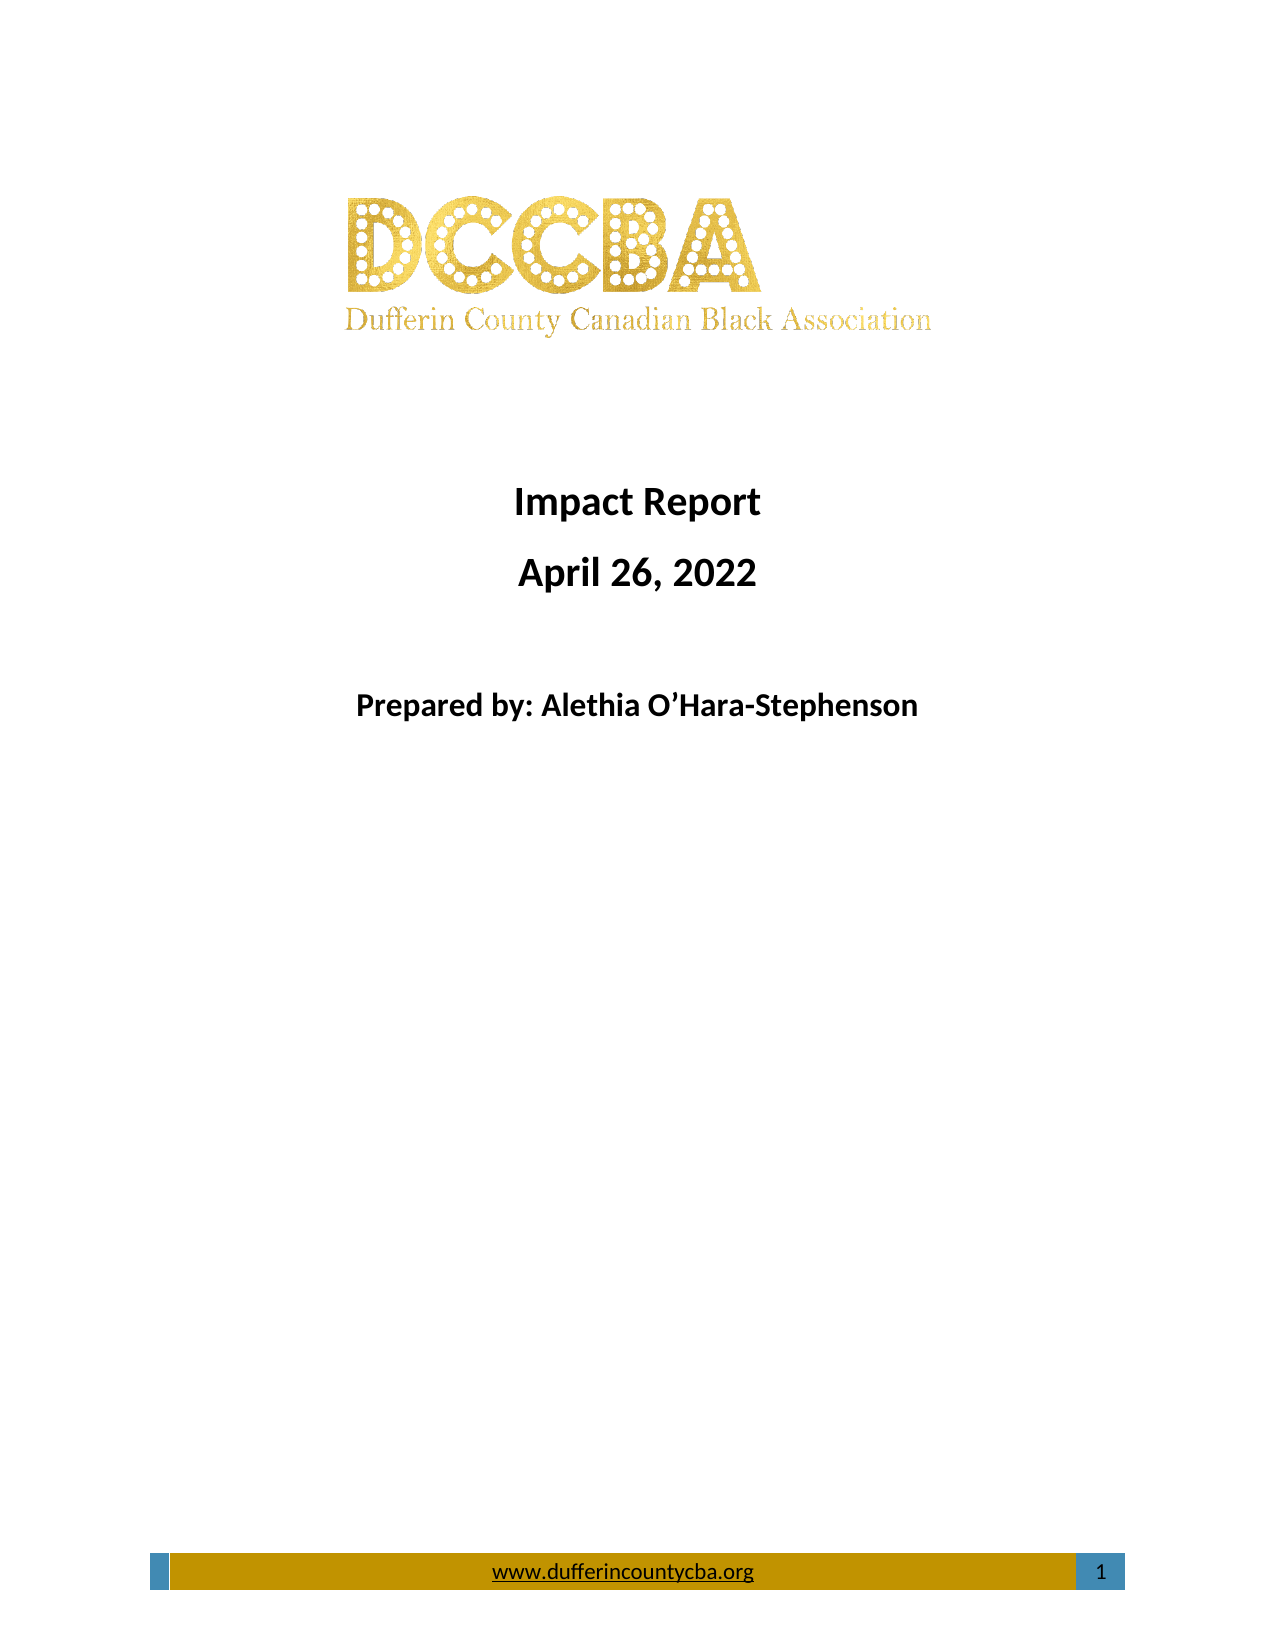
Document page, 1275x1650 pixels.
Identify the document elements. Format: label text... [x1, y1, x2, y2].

text Prepared by: Alethia O’Hara-Stephenson [150, 684, 1125, 725]
text Impact Report [150, 475, 1125, 526]
text April 26, 2022 [150, 546, 1125, 597]
picture [344, 196, 931, 338]
